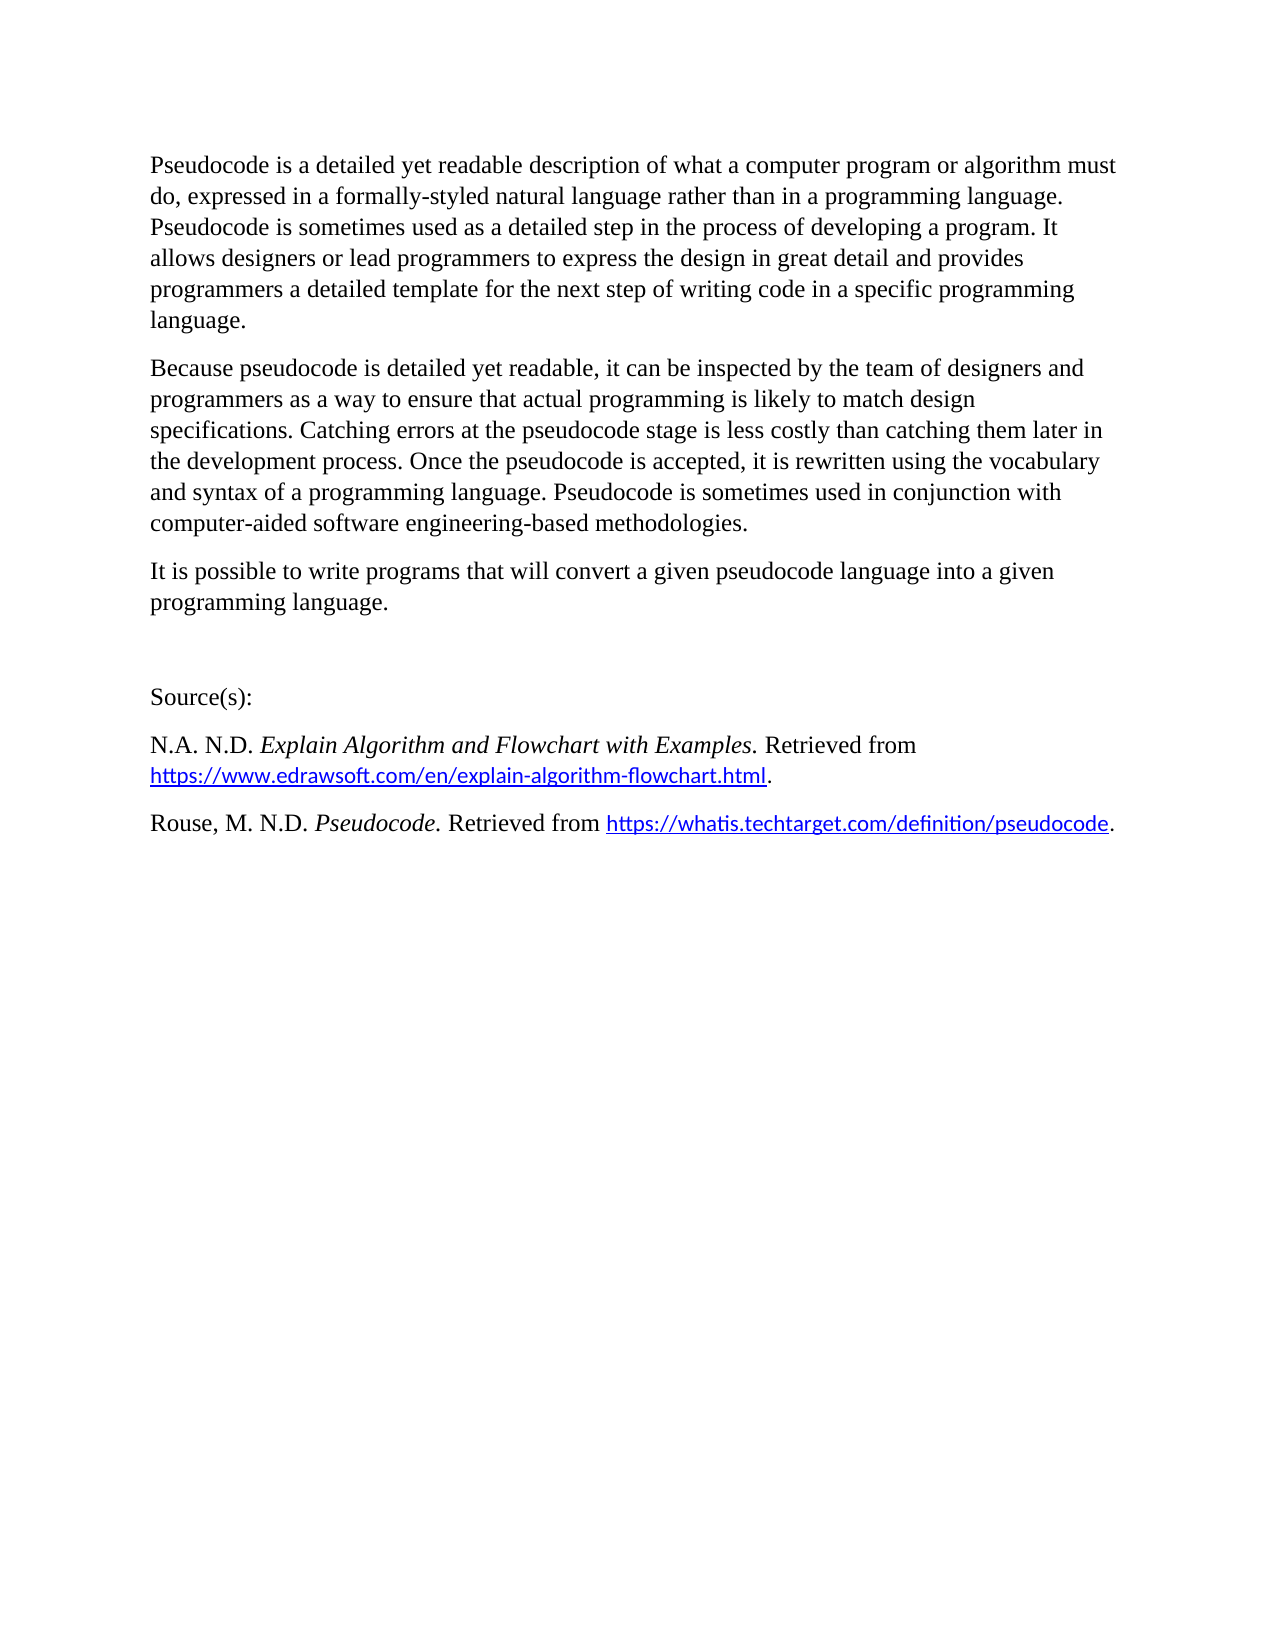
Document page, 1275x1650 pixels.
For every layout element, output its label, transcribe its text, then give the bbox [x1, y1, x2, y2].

text Rouse, M. N.D. Pseudocode. Retrieved from https://whatis.techtarget.com/definition/pseudocode. [150, 808, 1125, 837]
text Pseudocode is a detailed yet readable description of what a computer program or algorithm must do, expressed in a formally-styled natural language rather than in a programming language. Pseudocode is sometimes used as a detailed step in the process of developing a program. It allows designers or lead programmers to express the design in great detail and provides programmers a detailed template for the next step of writing code in a specific programming language. [150, 150, 1125, 334]
text Because pseudocode is detailed yet readable, it can be inspected by the team of designers and programmers as a way to ensure that actual programming is likely to match design specifications. Catching errors at the pseudocode stage is less costly than catching them later in the development process. Once the pseudocode is accepted, it is rewritten using the vocabulary and syntax of a programming language. Pseudocode is sometimes used in conjunction with computer-aided software engineering-based methodologies. [150, 353, 1125, 537]
text N.A. N.D. Explain Algorithm and Flowchart with Examples. Retrieved from https://www.edrawsoft.com/en/explain-algorithm-flowchart.html. [150, 730, 1125, 789]
text Source(s): [150, 682, 1125, 711]
text It is possible to write programs that will convert a given pseudocode language into a given programming language. [150, 556, 1125, 616]
